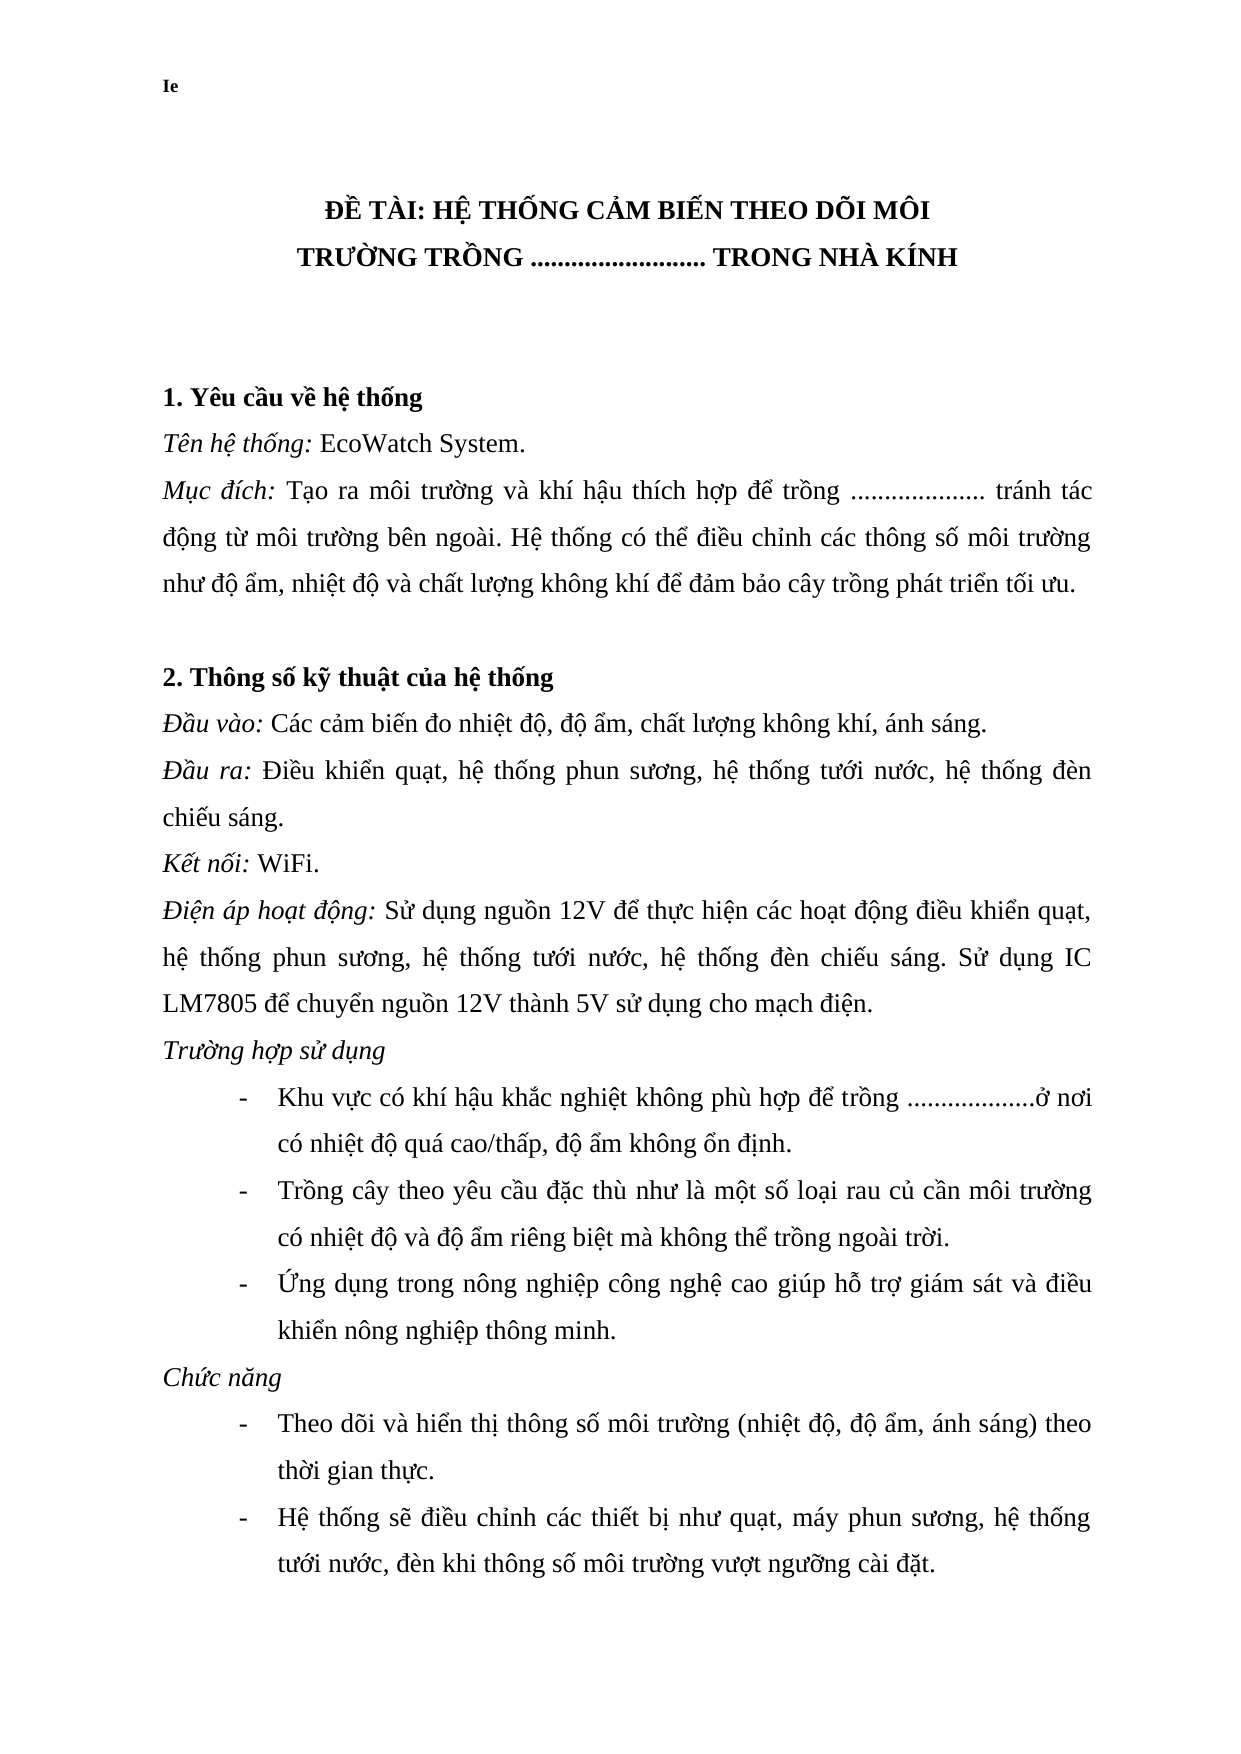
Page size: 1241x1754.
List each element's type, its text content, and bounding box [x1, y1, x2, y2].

list Trồng cây theo yêu cầu đặc thù như là một số loại rau củ cần môi trường có nhiệt độ và độ ẩm riêng biệt mà không thể trồng ngoài trời. [238, 1174, 1093, 1252]
text Kết nối: WiFi. [162, 848, 1093, 879]
list ĐỀ TÀI: HỆ THỐNG CẢM BIẾN THEO DÕI MÔI [162, 194, 1093, 225]
text Điện áp hoạt động: Sử dụng nguồn 12V để thực hiện các hoạt động điều khiển quạt, hệ thống phun sương, hệ thống tưới nước, hệ thống đèn chiếu sáng. Sử dụng IC LM7805 để chuyển nguồn 12V thành 5V sử dụng cho mạch điện. [162, 894, 1093, 1019]
list TRƯỜNG TRỒNG .......................... TRONG NHÀ KÍNH [162, 241, 1093, 272]
list Yêu cầu về hệ thống [162, 381, 1093, 412]
text Đầu vào: Các cảm biến đo nhiệt độ, độ ẩm, chất lượng không khí, ánh sáng. [162, 708, 1093, 739]
text Chức năng [162, 1361, 1093, 1392]
list Theo dõi và hiển thị thông số môi trường (nhiệt độ, độ ẩm, ánh sáng) theo thời gian thực. [238, 1408, 1093, 1485]
text Mục đích: Tạo ra môi trường và khí hậu thích hợp để trồng .................... tránh tác động từ môi trường bên ngoài. Hệ thống có thể điều chỉnh các thông số môi trường như độ ẩm, nhiệt độ và chất lượng không khí để đảm bảo cây trồng phát triển tối ưu. [162, 474, 1093, 599]
text Đầu ra: Điều khiển quạt, hệ thống phun sương, hệ thống tưới nước, hệ thống đèn chiếu sáng. [162, 754, 1093, 832]
list Thông số kỹ thuật của hệ thống [162, 661, 1093, 692]
text Trường hợp sử dụng [162, 1034, 1093, 1065]
list Hệ thống sẽ điều chỉnh các thiết bị như quạt, máy phun sương, hệ thống tưới nước, đèn khi thông số môi trường vượt ngưỡng cài đặt. [238, 1501, 1093, 1579]
text Tên hệ thống: EcoWatch System. [162, 428, 1093, 459]
list Ứng dụng trong nông nghiệp công nghệ cao giúp hỗ trợ giám sát và điều khiển nông nghiệp thông minh. [238, 1268, 1093, 1345]
list Khu vực có khí hậu khắc nghiệt không phù hợp để trồng ...................ở nơi có nhiệt độ quá cao/thấp, độ ẩm không ổn định. [238, 1081, 1093, 1159]
